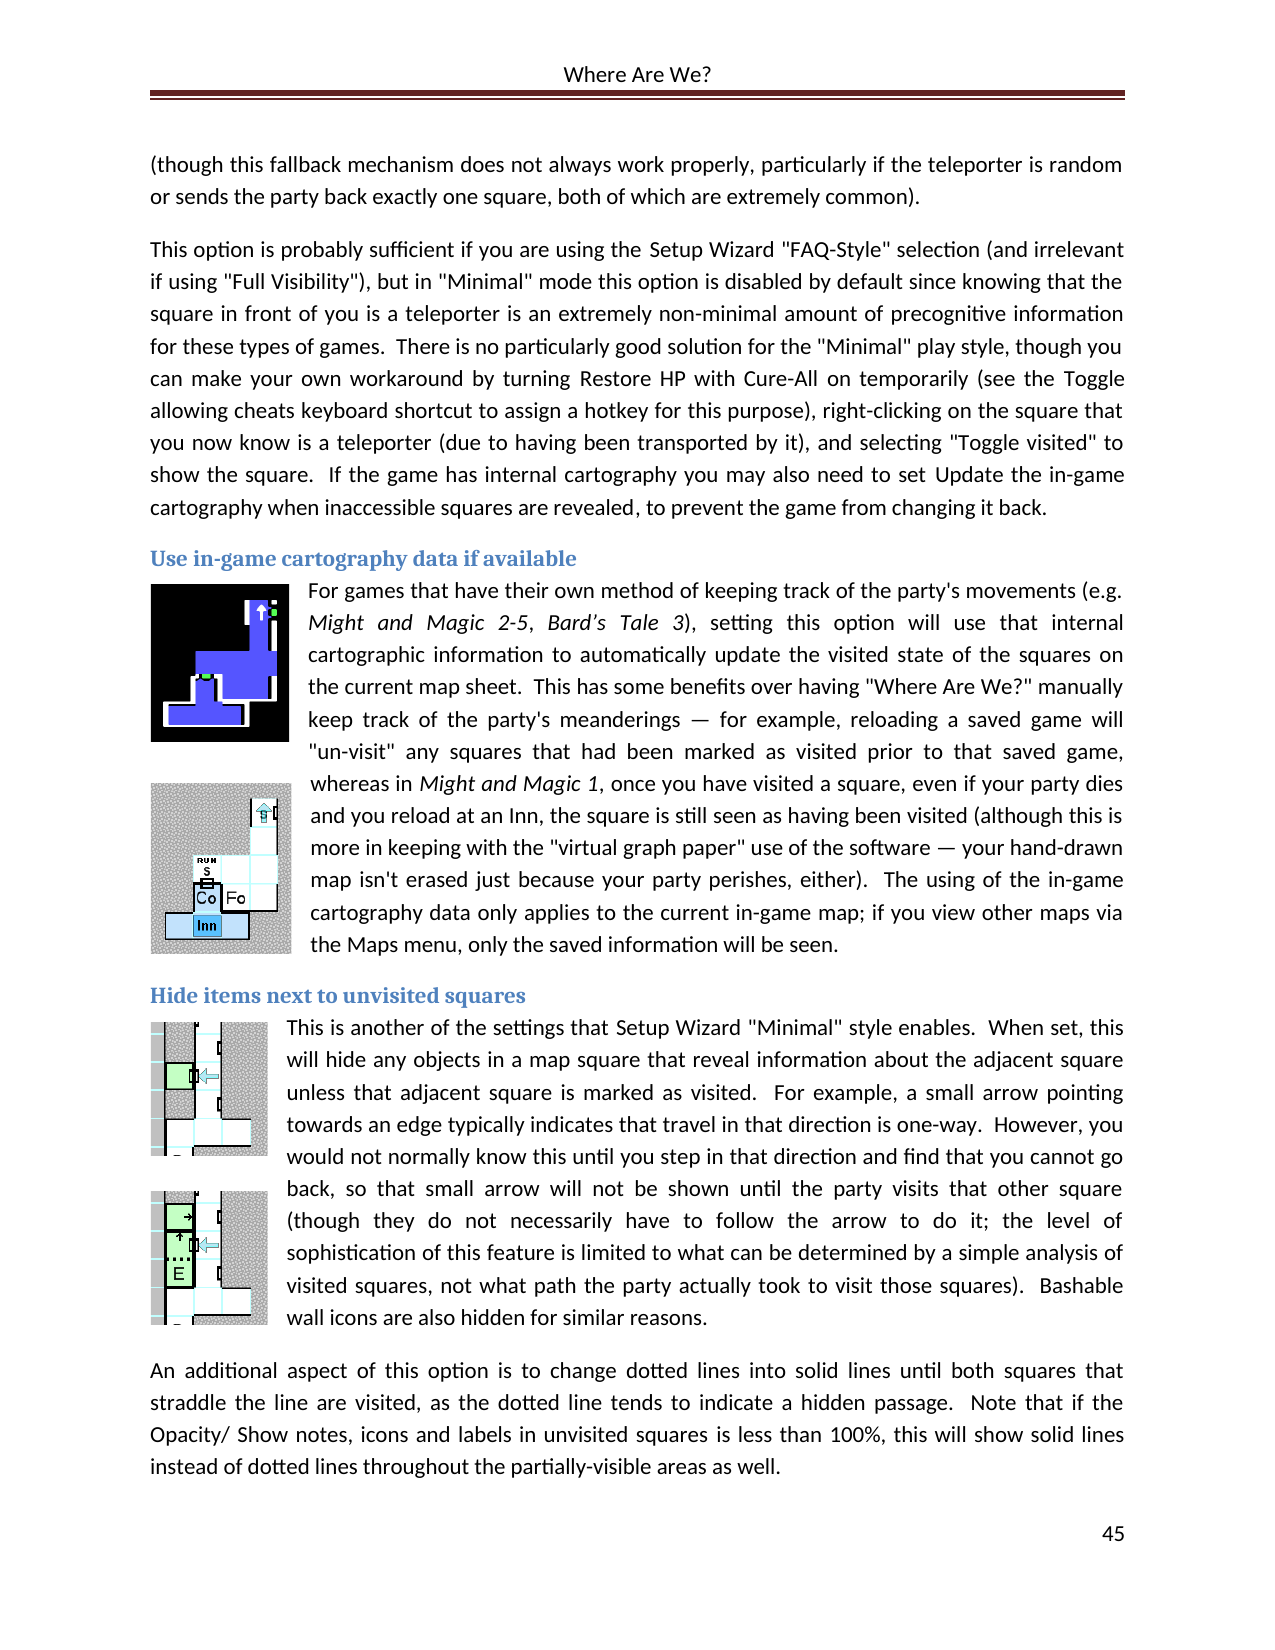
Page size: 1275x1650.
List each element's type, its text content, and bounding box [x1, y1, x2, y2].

picture [150, 1022, 268, 1156]
text For games that have their own method of keeping track of the party's movements (e.g. Might and Magic 2-5, Bard’s Tale 3), setting this option will use that internal cartographic information to automatically update the visited state of the squares on the current map sheet. This has some benefits over having "Where Are We?" manually keep track of the party's meanderings — for example, reloading a saved game will "un-visit" any squares that had been marked as visited prior to that saved game, whereas in Might and Magic 1, once you have visited a square, even if your party dies and you reload at an Inn, the square is still seen as having been visited (although this is more in keeping with the "virtual graph paper" use of the software — your hand-drawn map isn't erased just because your party perishes, either). The using of the in-game cartography data only applies to the current in-game map; if you view other maps via the Maps menu, only the saved information will be seen. [150, 576, 1125, 958]
picture [150, 584, 290, 742]
picture [150, 783, 292, 954]
text This option is probably sufficient if you are using the Setup Wizard "FAQ-Style" selection (and irrelevant if using "Full Visibility"), but in "Minimal" mode this option is disabled by default since knowing that the square in front of you is a teleporter is an extremely non-minimal amount of precognitive information for these types of games. There is no particularly good solution for the "Minimal" play style, though you can make your own workaround by turning Cheating on temporarily (see the Toggle allowing cheats keyboard shortcut to assign a hotkey for this purpose), right-clicking on the square that you now know is a teleporter (due to having been transported by it), and selecting "Toggle visited" to show the square. If the game has internal cartography you may also need to set Update the in-game cartography when inaccessible squares are revealed, to prevent the game from changing it back. [150, 235, 1125, 521]
subtitle Use in-game cartography data if available [150, 546, 1125, 572]
subtitle Hide items next to unvisited squares [150, 983, 1125, 1009]
text An additional aspect of this option is to change dotted lines into solid lines until both squares that straddle the line are visited, as the dotted line tends to indicate a hidden passage. Note that if the Opacity is less than 100%, this will show solid lines instead of dotted lines throughout the partially-visible areas as well. [150, 1356, 1125, 1481]
picture [150, 1191, 268, 1325]
text This is another of the settings that Setup Wizard "Minimal" style enables. When set, this will hide any objects in a map square that reveal information about the adjacent square unless that adjacent square is marked as visited. For example, a small arrow pointing towards an edge typically indicates that travel in that direction is one-way. However, you would not normally know this until you step in that direction and find that you cannot go back, so that small arrow will not be shown until the party visits that other square (though they do not necessarily have to follow the arrow to do it; the level of sophistication of this feature is limited to what can be determined by a simple analysis of visited squares, not what path the party actually took to visit those squares). Bashable wall icons are also hidden for similar reasons. [150, 1013, 1125, 1331]
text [150, 150, 1125, 210]
